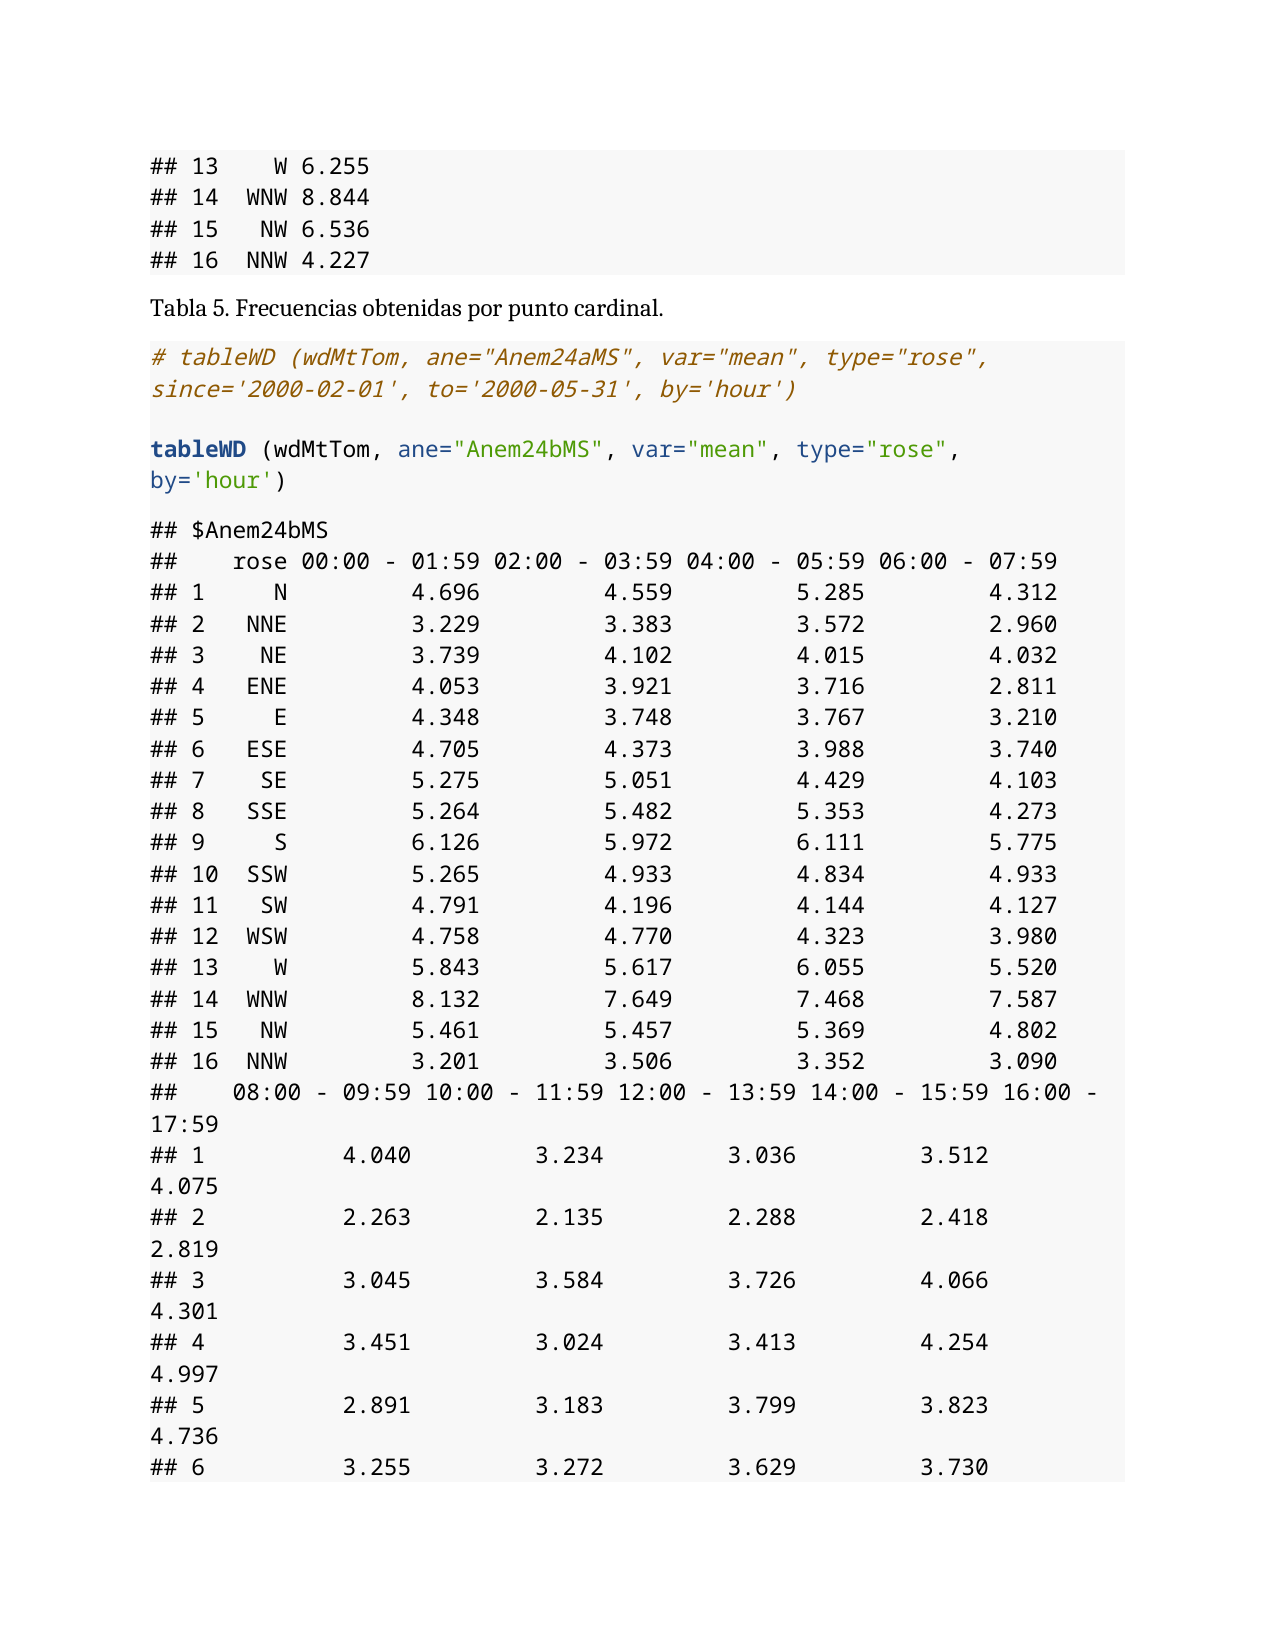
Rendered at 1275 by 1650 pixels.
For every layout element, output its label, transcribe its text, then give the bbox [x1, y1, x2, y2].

text # tableWD (wdMtTom, ane="Anem24aMS", var="mean", type="rose", since='2000-02-01', to='2000-05-31', by='hour') tableWD (wdMtTom, ane="Anem24bMS", var="mean", type="rose", by='hour') [150, 341, 1125, 495]
text Tabla 5. Frecuencias obtenidas por punto cardinal. [150, 294, 1125, 322]
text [150, 514, 1125, 1482]
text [150, 150, 1125, 275]
